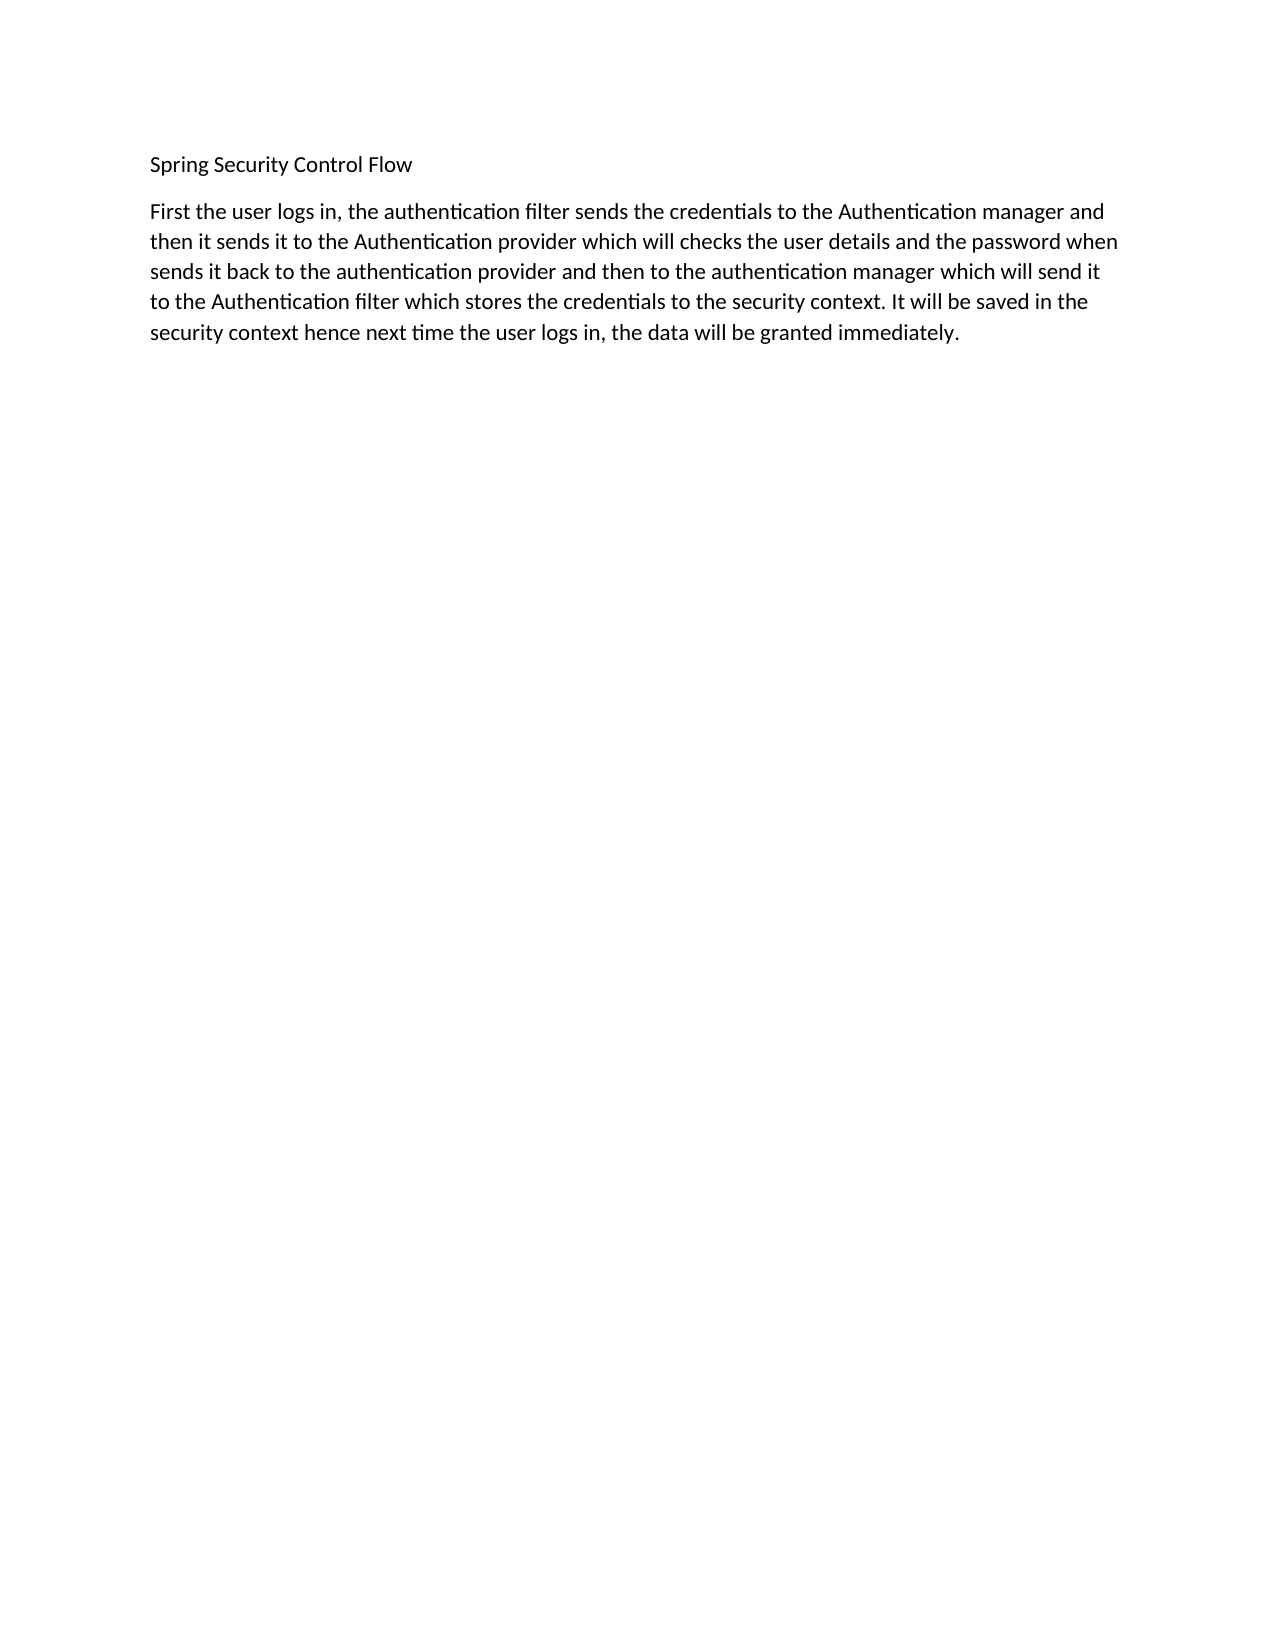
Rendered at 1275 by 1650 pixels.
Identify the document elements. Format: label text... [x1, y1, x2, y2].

text Spring Security Control Flow [150, 150, 1125, 178]
text First the user logs in, the authentication filter sends the credentials to the Authentication manager and then it sends it to the Authentication provider which will checks the user details and the password when sends it back to the authentication provider and then to the authentication manager which will send it to the Authentication filter which stores the credentials to the security context. It will be saved in the security context hence next time the user logs in, the data will be granted immediately. [150, 197, 1125, 346]
